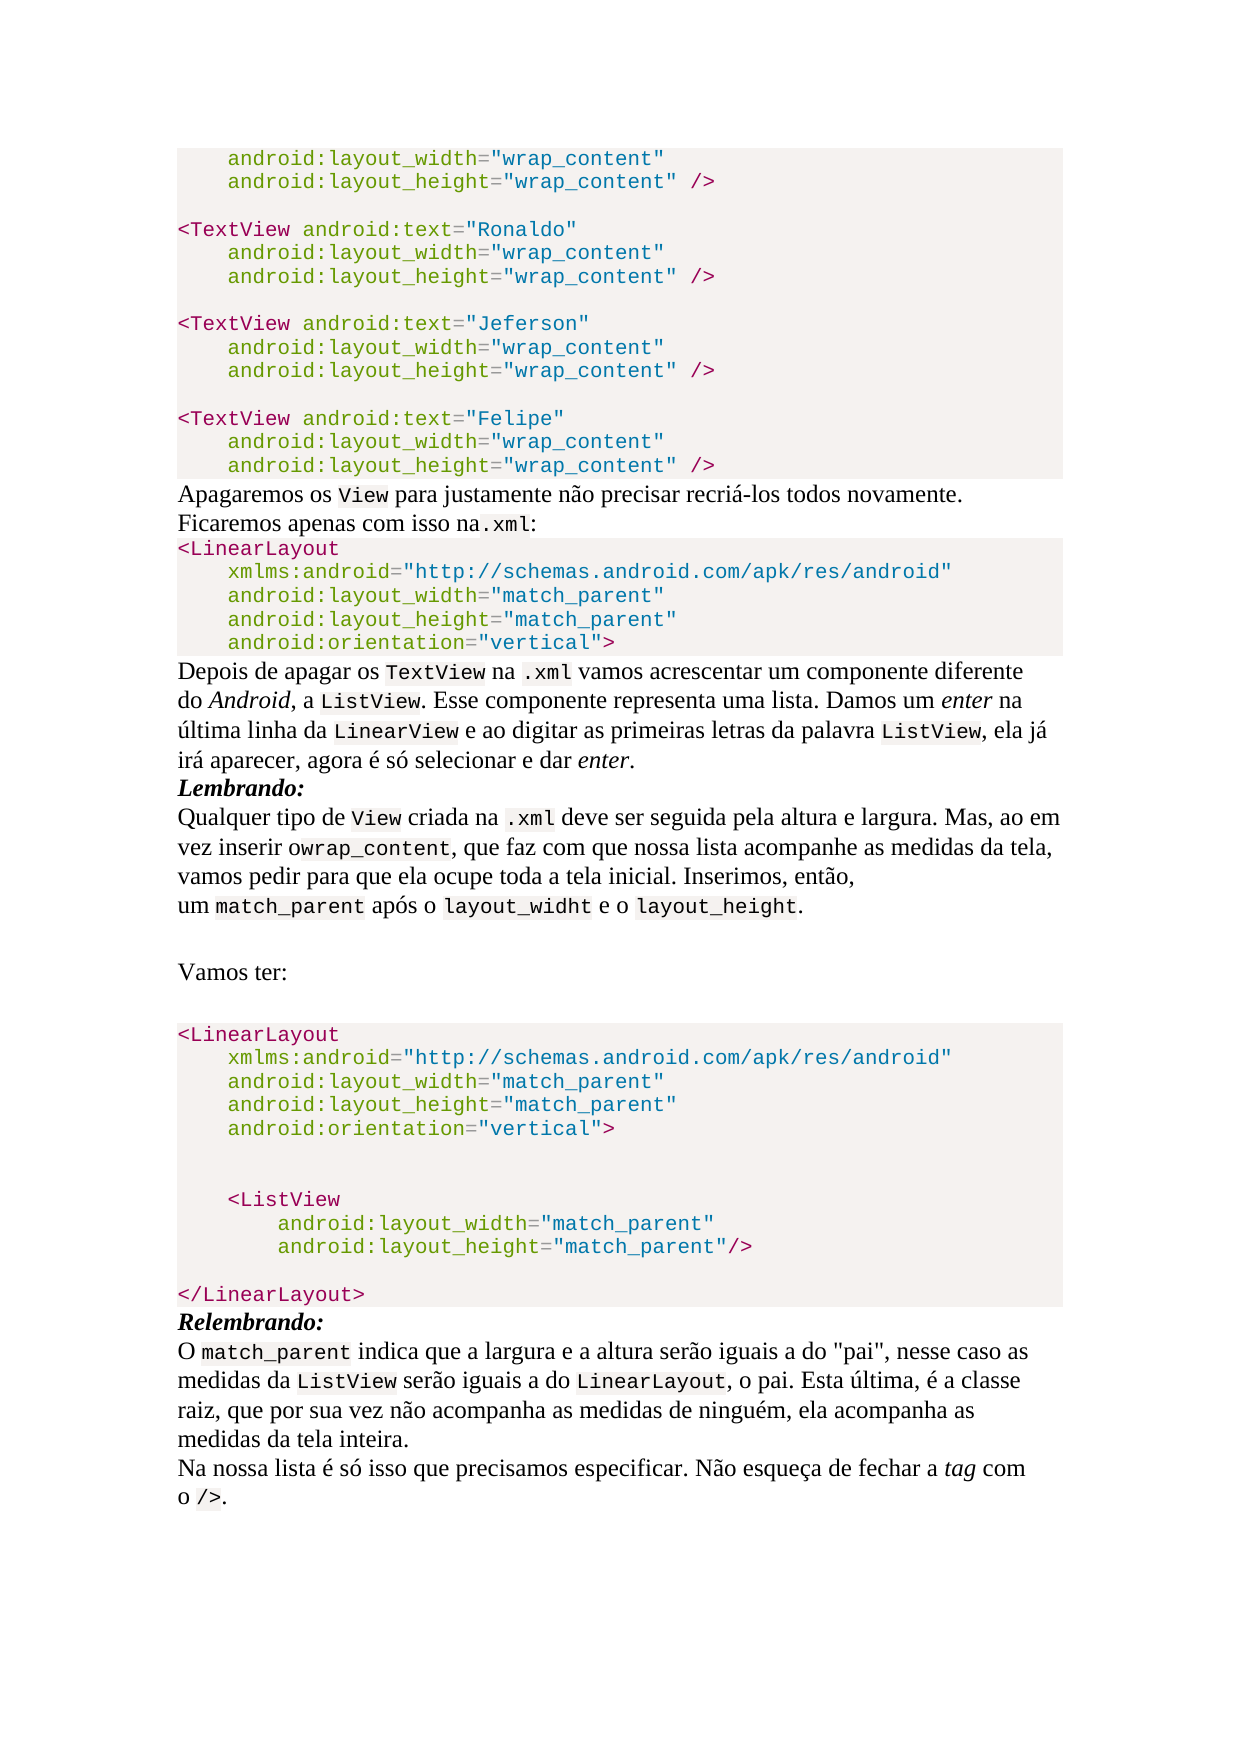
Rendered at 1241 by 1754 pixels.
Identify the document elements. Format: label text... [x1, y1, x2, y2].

text android:layout_width="wrap_content" [177, 337, 1063, 360]
text android:layout_height="match_parent"/> [177, 1236, 1063, 1260]
text <LinearLayout [177, 1023, 1063, 1047]
text android:orientation="vertical"> [177, 632, 1063, 656]
text android:layout_width="match_parent" [177, 1071, 1063, 1094]
text android:layout_width="wrap_content" [177, 242, 1063, 266]
text Vamos ter: [177, 957, 1063, 986]
text android:layout_width="wrap_content" [177, 148, 1063, 171]
text android:orientation="vertical"> [177, 1118, 1063, 1142]
text Apagaremos os View para justamente não precisar recriá-los todos novamente. Ficaremos apenas com isso na.xml: [177, 479, 1063, 538]
text <TextView android:text="Ronaldo" [177, 218, 1063, 242]
text xmlms:android="http://schemas.android.com/apk/res/android" [177, 561, 1063, 585]
text Relembrando: [177, 1307, 1063, 1336]
text android:layout_width="match_parent" [177, 585, 1063, 609]
text O match_parent indica que a largura e a altura serão iguais a do "pai", nesse caso as medidas da ListView serão iguais a do LinearLayout, o pai. Esta última, é a classe raiz, que por sua vez não acompanha as medidas de ninguém, ela acompanha as medidas da tela inteira. [177, 1336, 1063, 1453]
text android:layout_height="wrap_content" /> [177, 455, 1063, 479]
text Na nossa lista é só isso que precisamos especificar. Não esqueça de fechar a tag com o />. [177, 1453, 1063, 1511]
text <ListView [177, 1189, 1063, 1213]
text Depois de apagar os TextView na .xml vamos acrescentar um componente diferente do Android, a ListView. Esse componente representa uma lista. Damos um enter na última linha da LinearView e ao digitar as primeiras letras da palavra ListView, ela já irá aparecer, agora é só selecionar e dar enter. [177, 656, 1063, 773]
text Lembrando: [177, 773, 1063, 802]
text android:layout_width="match_parent" [177, 1213, 1063, 1236]
text android:layout_height="match_parent" [177, 609, 1063, 632]
text android:layout_height="wrap_content" /> [177, 360, 1063, 384]
text xmlms:android="http://schemas.android.com/apk/res/android" [177, 1047, 1063, 1071]
text android:layout_height="wrap_content" /> [177, 171, 1063, 195]
text android:layout_width="wrap_content" [177, 431, 1063, 455]
text android:layout_height="match_parent" [177, 1094, 1063, 1118]
text <TextView android:text="Felipe" [177, 408, 1063, 431]
text <LinearLayout [177, 538, 1063, 561]
text </LinearLayout> [177, 1284, 1063, 1307]
text <TextView android:text="Jeferson" [177, 313, 1063, 337]
text Qualquer tipo de View criada na .xml deve ser seguida pela altura e largura. Mas, ao em vez inserir owrap_content, que faz com que nossa lista acompanhe as medidas da tela, vamos pedir para que ela ocupe toda a tela inicial. Inserimos, então, um match_parent após o layout_widht e o layout_height. [177, 802, 1063, 920]
text android:layout_height="wrap_content" /> [177, 266, 1063, 289]
